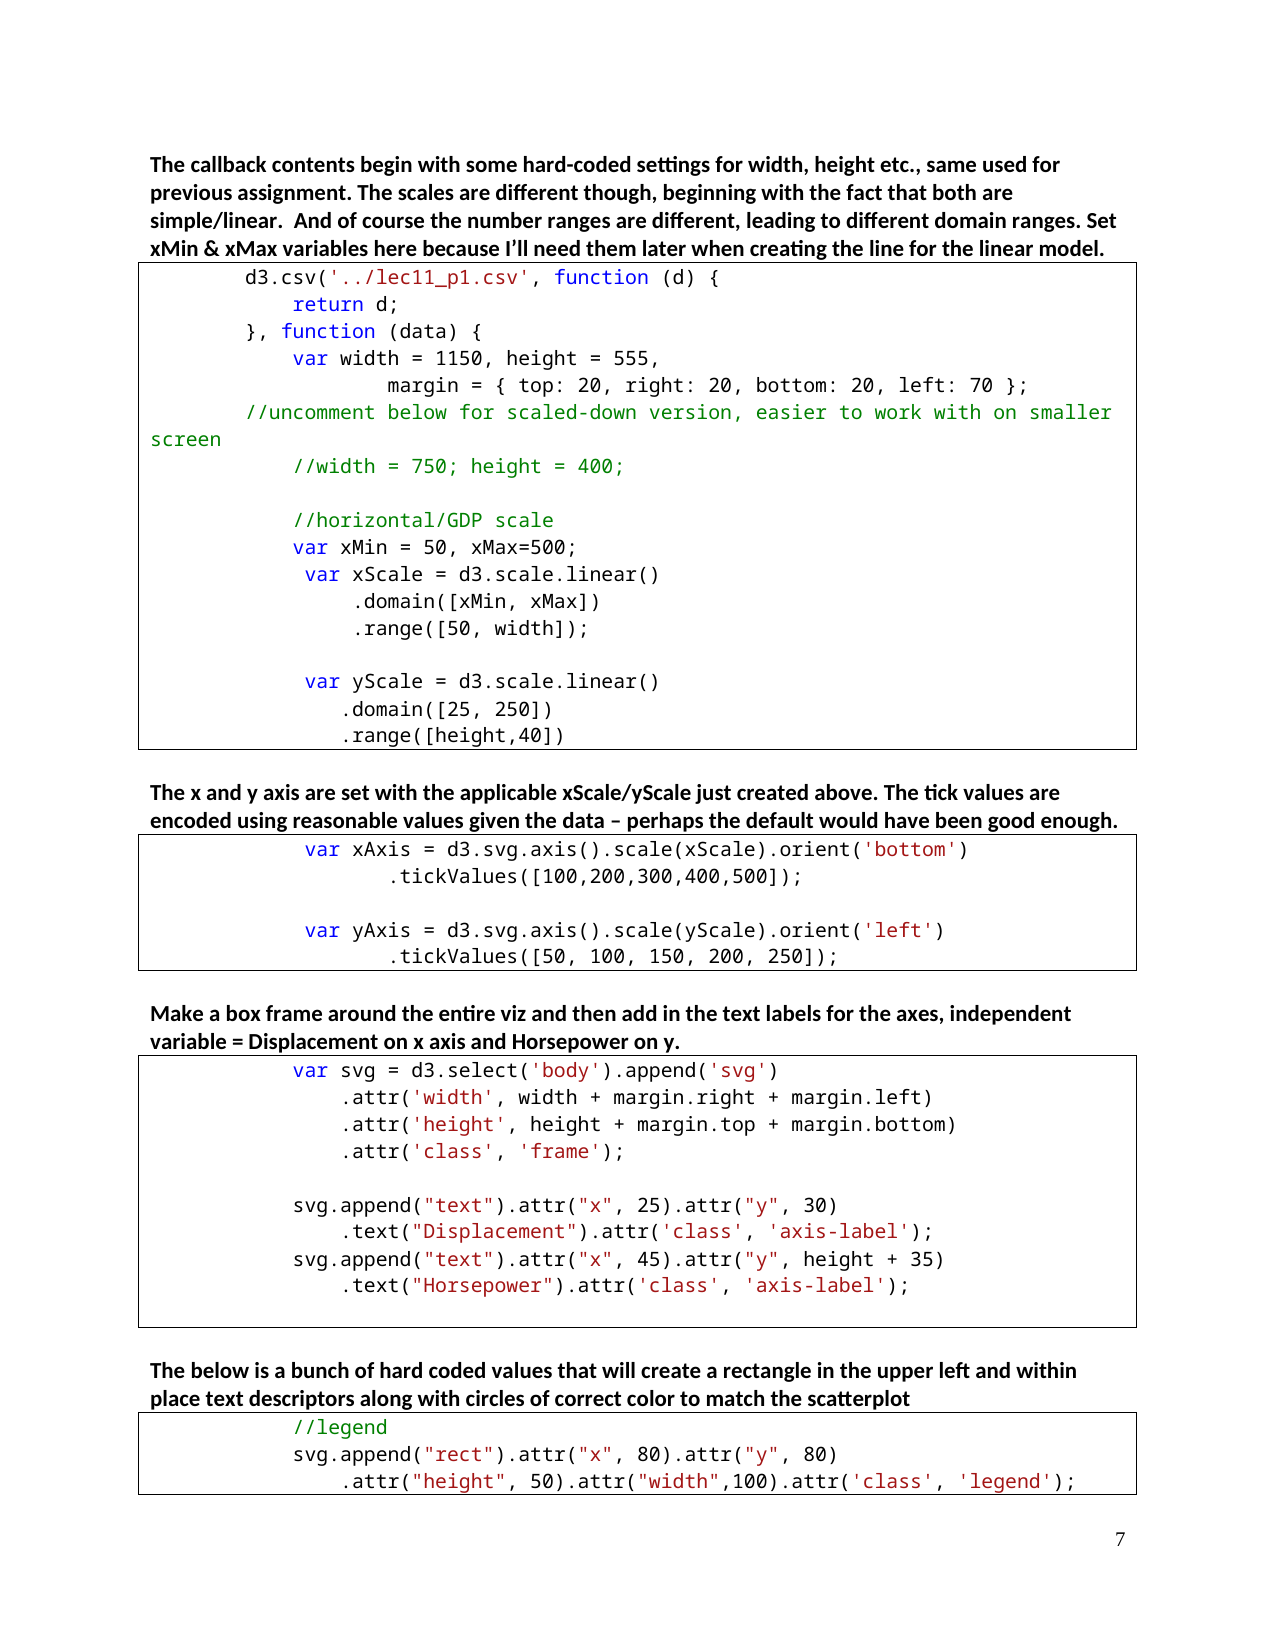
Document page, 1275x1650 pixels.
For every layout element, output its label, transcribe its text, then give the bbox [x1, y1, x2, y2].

text Make a box frame around the entire viz and then add in the text labels for the axes, independent variable = Displacement on x axis and Horsepower on y. [150, 999, 1125, 1055]
text The callback contents begin with some hard-coded settings for width, height etc., same used for previous assignment. The scales are different though, beginning with the fact that both are simple/linear. And of course the number ranges are different, leading to different domain ranges. Set xMin & xMax variables here because I’ll need them later when creating the line for the linear model. [150, 150, 1125, 262]
table_header var xAxis = d3.svg.axis().scale(xScale).orient('bottom') .tickValues([100,200,300,400,500]); var yAxis = d3.svg.axis().scale(yScale).orient('left') .tickValues([50, 100, 150, 200, 250]); [139, 835, 1136, 970]
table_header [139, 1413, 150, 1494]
text The below is a bunch of hard coded values that will create a rectangle in the upper left and within place text descriptors along with circles of correct color to match the scatterplot [150, 1356, 1125, 1412]
table_header var svg = d3.select('body').append('svg') .attr('width', width + margin.right + margin.left) .attr('height', height + margin.top + margin.bottom) .attr('class', 'frame'); svg.append("text").attr("x", 25).attr("y", 30) .text("Displacement").attr('class', 'axis-label'); svg.append("text").attr("x", 45).attr("y", height + 35) .text("Horsepower").attr('class', 'axis-label'); [139, 1056, 1136, 1327]
text The x and y axis are set with the applicable xScale/yScale just created above. The tick values are encoded using reasonable values given the data – perhaps the default would have been good enough. [150, 778, 1125, 834]
table_header d3.csv('../lec11_p1.csv', function (d) { return d; }, function (data) { var width = 1150, height = 555, margin = { top: 20, right: 20, bottom: 20, left: 70 }; //uncomment below for scaled-down version, easier to work with on smaller screen //width = 750; height = 400; //horizontal/GDP scale var xMin = 50, xMax=500; var xScale = d3.scale.linear() .domain([xMin, xMax]) .range([50, width]); var yScale = d3.scale.linear() .domain([25, 250]) .range([height,40]) [139, 263, 1136, 749]
